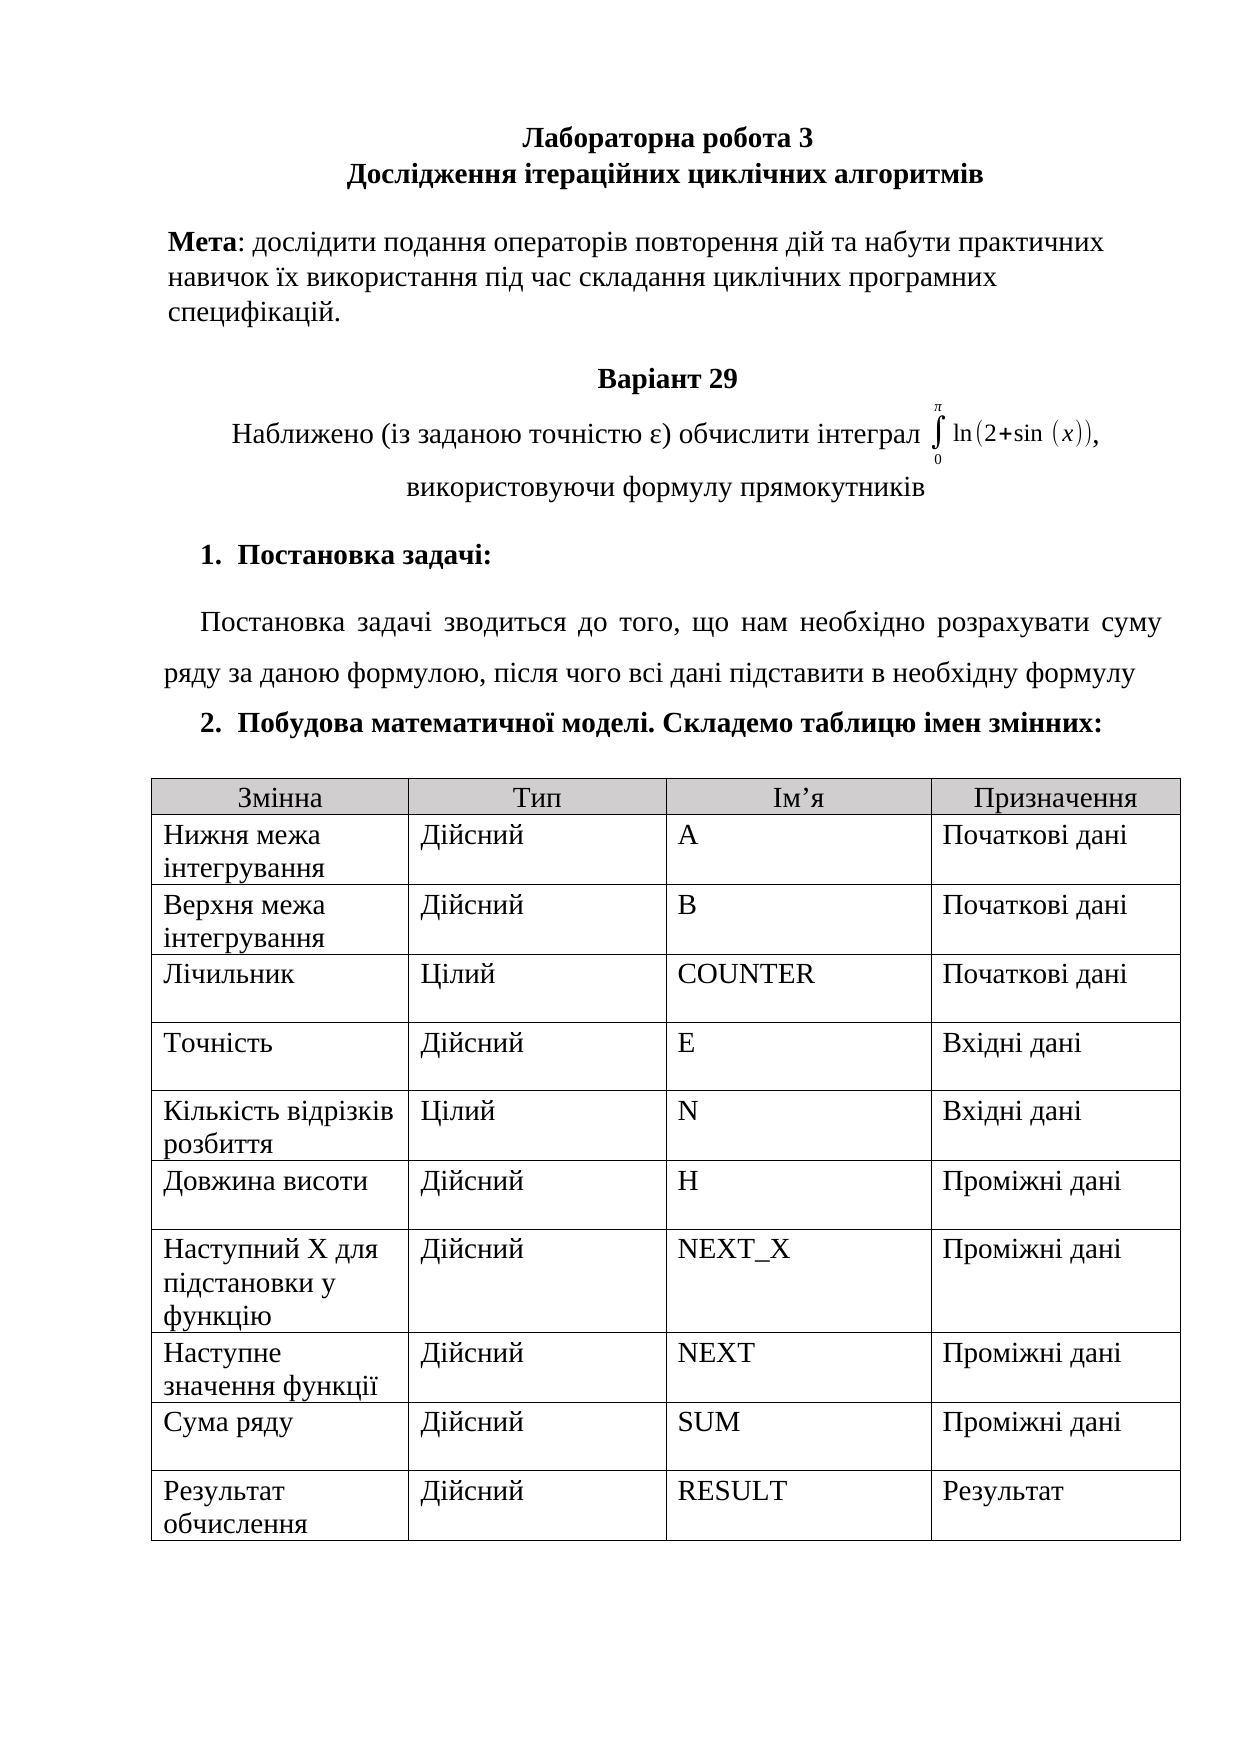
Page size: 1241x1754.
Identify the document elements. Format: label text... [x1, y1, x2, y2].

subtitle Побудова математичної моделі. Складемо таблицю імен змінних: [200, 706, 1163, 739]
table_cell Проміжні дані [932, 1403, 1180, 1470]
text Постановка задачі зводиться до того, що нам необхідно розрахувати суму ряду за даною формулою, після чого всі дані підставити в необхідну формулу [163, 604, 1163, 688]
table_cell Дійсний [409, 1333, 666, 1402]
table_cell RESULT [667, 1471, 931, 1540]
table_cell Дійсний [409, 1403, 666, 1470]
table_cell Початкові дані [932, 815, 1180, 884]
table_cell Довжина висоти [152, 1161, 408, 1228]
table_header Призначення [932, 779, 1180, 814]
table_cell Цілий [409, 1091, 666, 1160]
table_cell Кількість відрізків розбиття [152, 1091, 408, 1160]
table_cell Проміжні дані [932, 1230, 1180, 1332]
table_header Змінна [152, 779, 408, 814]
table_cell Вхідні дані [932, 1091, 1180, 1160]
text Дослідження ітераційних циклічних алгоритмів [168, 157, 1163, 190]
table_cell NEXT_X [667, 1230, 931, 1332]
table_header Тип [409, 779, 666, 814]
list Постановка задачі: [200, 537, 1163, 570]
table_cell N [667, 1091, 931, 1160]
table_cell Верхня межа інтегрування [152, 885, 408, 954]
table_cell E [667, 1023, 931, 1090]
table_cell Дійсний [409, 815, 666, 884]
text Варіант 29 [172, 361, 1163, 395]
table_cell Дійсний [409, 1023, 666, 1090]
table_cell Наступне значення функції [152, 1333, 408, 1402]
table_cell Дійсний [409, 885, 666, 954]
table_cell Цілий [409, 955, 666, 1022]
table_cell Результат обчислення [152, 1471, 408, 1540]
table_cell NEXT [667, 1333, 931, 1402]
table_cell A [667, 815, 931, 884]
table_header Ім’я [667, 779, 931, 814]
table_cell SUM [667, 1403, 931, 1470]
table_cell Нижня межа інтегрування [152, 815, 408, 884]
table_cell COUNTER [667, 955, 931, 1022]
table_cell Дійсний [409, 1471, 666, 1540]
text Наближено (із заданою точністю ε) обчислити інтеграл , використовуючи формулу прямокутників [168, 397, 1163, 503]
table_cell Результат [932, 1471, 1180, 1540]
text Мета: дослідити подання операторів повторення дій та набути практичних навичок їх використання під час складання циклічних програмних специфікацій. [168, 224, 1163, 327]
table_cell Вхідні дані [932, 1023, 1180, 1090]
table_cell Проміжні дані [932, 1333, 1180, 1402]
table_cell Наступний X для підстановки у функцію [152, 1230, 408, 1332]
table_cell Початкові дані [932, 885, 1180, 954]
table_cell B [667, 885, 931, 954]
table_cell Лічильник [152, 955, 408, 1022]
table_cell Дійсний [409, 1161, 666, 1228]
table_cell Проміжні дані [932, 1161, 1180, 1228]
table_cell Дійсний [409, 1230, 666, 1332]
table_cell Сума ряду [152, 1403, 408, 1470]
table_cell H [667, 1161, 931, 1228]
text Лабораторна робота 3 [172, 121, 1163, 154]
table_cell Початкові дані [932, 955, 1180, 1022]
table_cell Точність [152, 1023, 408, 1090]
